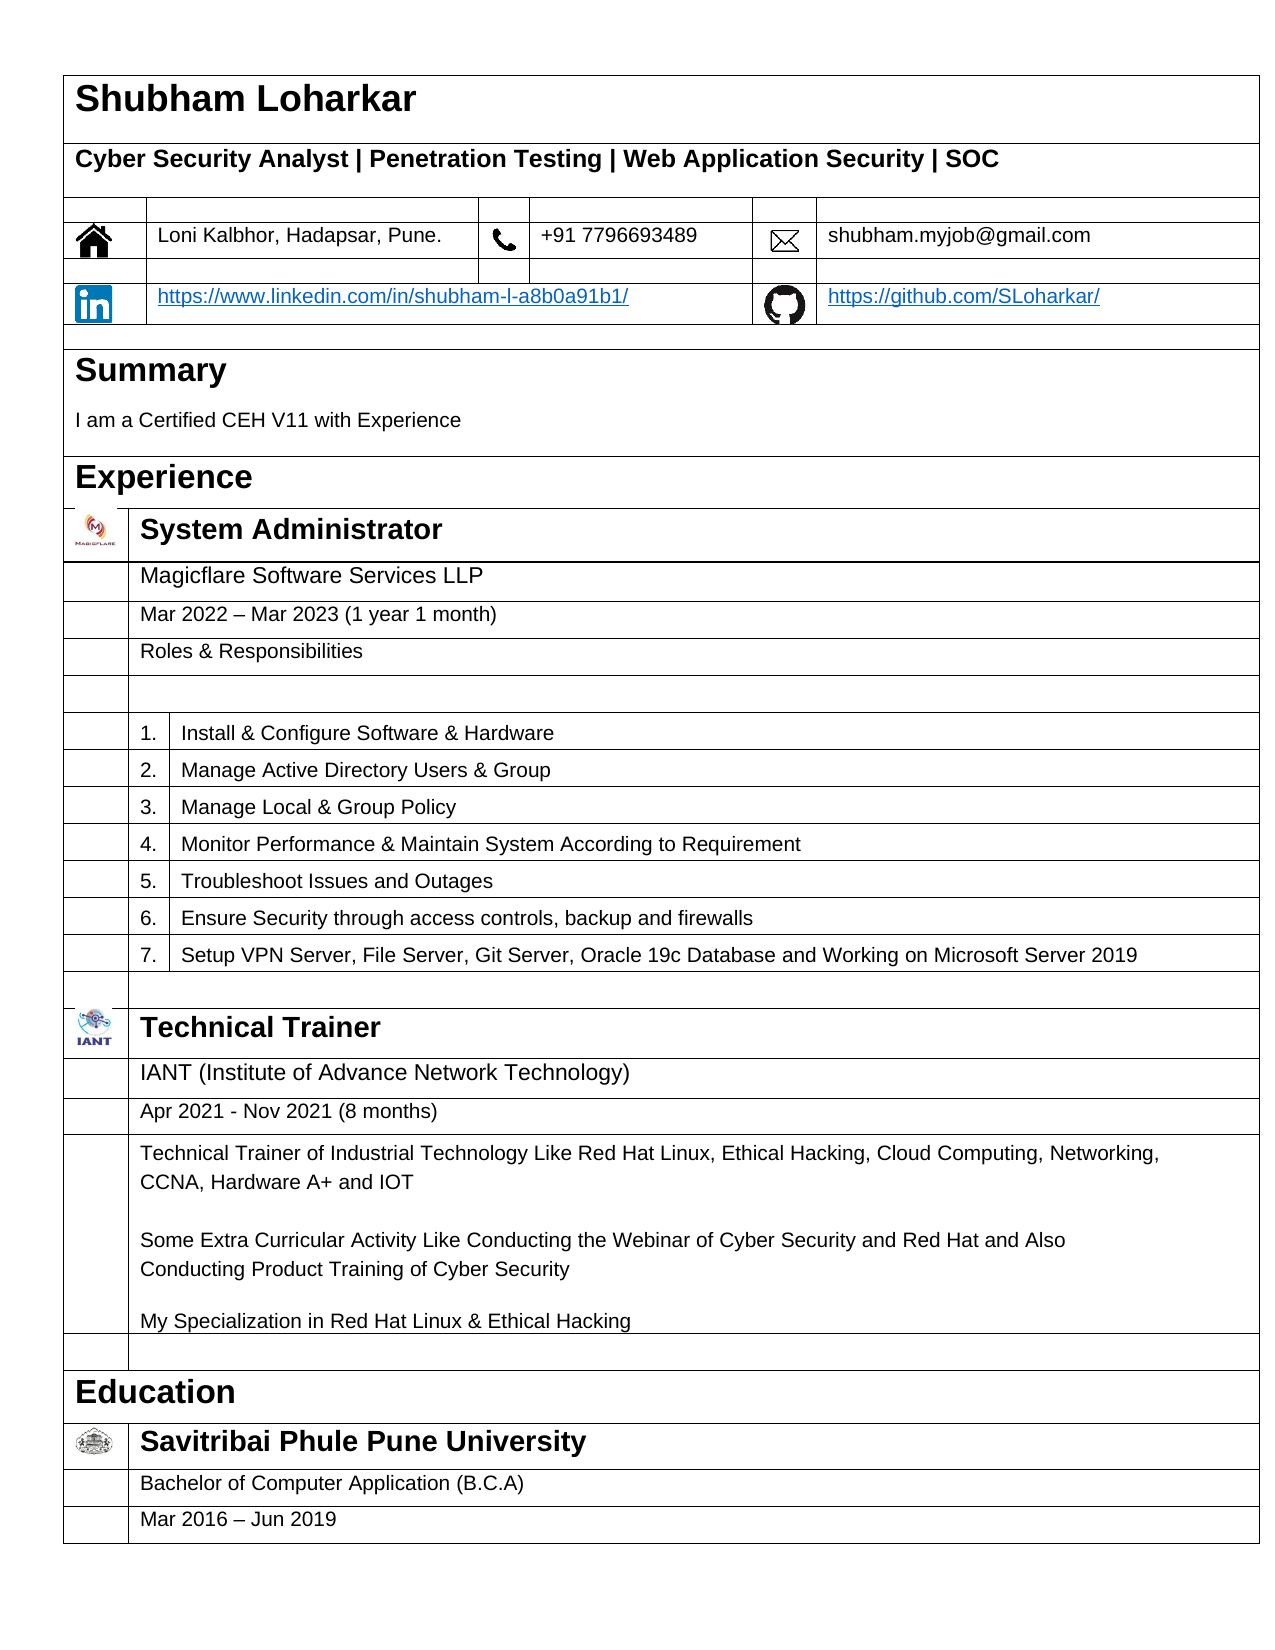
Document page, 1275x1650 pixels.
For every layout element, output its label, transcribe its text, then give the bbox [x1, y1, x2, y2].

table_cell [479, 198, 529, 222]
table_cell Mar 2022 – Mar 2023 (1 year 1 month) [129, 602, 1259, 638]
table_cell [753, 223, 816, 258]
table_cell Manage Local & Group Policy [170, 787, 1259, 823]
table_cell Loni Kalbhor, Hadapsar, Pune. [147, 223, 478, 258]
table_cell +91 7796693489 [530, 223, 752, 258]
table_cell [64, 1470, 128, 1506]
picture [82, 300, 86, 318]
table_cell [64, 824, 128, 859]
table_cell https://www.linkedin.com/in/shubham-l-a8b0a91b1/ [147, 284, 752, 324]
table_cell [753, 198, 816, 222]
table_cell Magicflare Software Services LLP [129, 563, 1259, 601]
table_cell [806, 284, 816, 324]
table_cell [129, 972, 1259, 1007]
table_cell Roles & Responsibilities [129, 639, 1259, 675]
table_cell 7. [129, 935, 169, 971]
table_cell https://github.com/SLoharkar/ [817, 284, 1259, 324]
table_cell Technical Trainer of Industrial Technology Like Red Hat Linux, Ethical Hacking, Cloud Computing, Networking, CCNA, Hardware A+ and IOT Some Extra Curricular Activity Like Conducting the Webinar of Cyber Security and Red Hat and Also Conducting Product Training of Cyber Security My Specialization in Red Hat Linux & Ethical Hacking [129, 1135, 1259, 1333]
table_cell Monitor Performance & Maintain System According to Requirement [170, 824, 1259, 859]
table_cell [129, 1334, 1259, 1370]
table_cell 1. [129, 713, 169, 749]
table_cell [129, 676, 1259, 712]
table_cell 2. [129, 750, 169, 786]
table_cell 6. [129, 898, 169, 933]
table_cell 3. [129, 787, 169, 823]
table_cell [64, 713, 128, 749]
picture [770, 226, 799, 255]
table_cell [64, 787, 128, 823]
picture [75, 1008, 113, 1046]
table_cell 5. [129, 861, 169, 897]
picture [75, 223, 113, 259]
table_cell [64, 1424, 128, 1469]
table_cell [64, 861, 128, 897]
table_cell [64, 1009, 128, 1058]
table_header Shubham Loharkar [64, 76, 1259, 143]
table_cell Savitribai Phule Pune University [129, 1424, 1259, 1469]
table_cell [64, 563, 128, 601]
table_cell Bachelor of Computer Application (B.C.A) [129, 1470, 1259, 1506]
table_cell [64, 935, 128, 971]
table_cell [64, 325, 1259, 349]
table_cell 4. [129, 824, 169, 859]
picture [75, 508, 118, 550]
picture [75, 1425, 113, 1456]
table_cell [147, 198, 478, 222]
table_cell IANT (Institute of Advance Network Technology) [129, 1059, 1259, 1097]
table_cell [64, 1059, 128, 1097]
table_cell [64, 602, 128, 638]
table_cell [817, 259, 1259, 283]
table_cell Mar 2016 – Jun 2019 [129, 1507, 1259, 1543]
table_cell [479, 259, 529, 283]
table_cell [64, 639, 128, 675]
table_cell Ensure Security through access controls, backup and firewalls [170, 898, 1259, 933]
table_cell Cyber Security Analyst | Penetration Testing | Web Application Security | SOC [64, 144, 1259, 197]
table_cell [64, 676, 128, 712]
table_cell Apr 2021 - Nov 2021 (8 months) [129, 1099, 1259, 1134]
table_cell Setup VPN Server, File Server, Git Server, Oracle 19c Database and Working on Microsoft Server 2019 [170, 935, 1259, 971]
table_cell [147, 259, 478, 283]
table_cell [113, 223, 146, 258]
table_cell [817, 198, 1259, 222]
table_cell [64, 972, 128, 1007]
table_cell [479, 223, 529, 258]
picture [764, 284, 806, 325]
table_cell System Administrator [129, 509, 1259, 561]
table_cell [753, 284, 764, 324]
table_cell [64, 1135, 128, 1333]
table_cell [64, 1099, 128, 1134]
table_cell [753, 259, 816, 283]
table_cell [64, 284, 146, 324]
table_cell [64, 509, 128, 561]
table_cell Technical Trainer [129, 1009, 1259, 1058]
table_cell [64, 1334, 128, 1370]
table_cell shubham.myjob@gmail.com [817, 223, 1259, 258]
picture [489, 226, 518, 255]
table_cell [64, 259, 146, 283]
table_cell Summary I am a Certified CEH V11 with Experience [64, 350, 1259, 456]
table_cell Experience [64, 457, 1259, 507]
picture [90, 300, 108, 318]
table_cell Manage Active Directory Users & Group [170, 750, 1259, 786]
table_cell [64, 1507, 128, 1543]
table_cell Troubleshoot Issues and Outages [170, 861, 1259, 897]
table_cell [64, 750, 128, 786]
table_cell [64, 898, 128, 933]
table_cell Install & Configure Software & Hardware [170, 713, 1259, 749]
table_cell [64, 223, 75, 258]
table_cell Education [64, 1371, 1259, 1423]
table_cell [530, 198, 752, 222]
table_cell [530, 259, 752, 283]
table_cell [64, 198, 146, 222]
